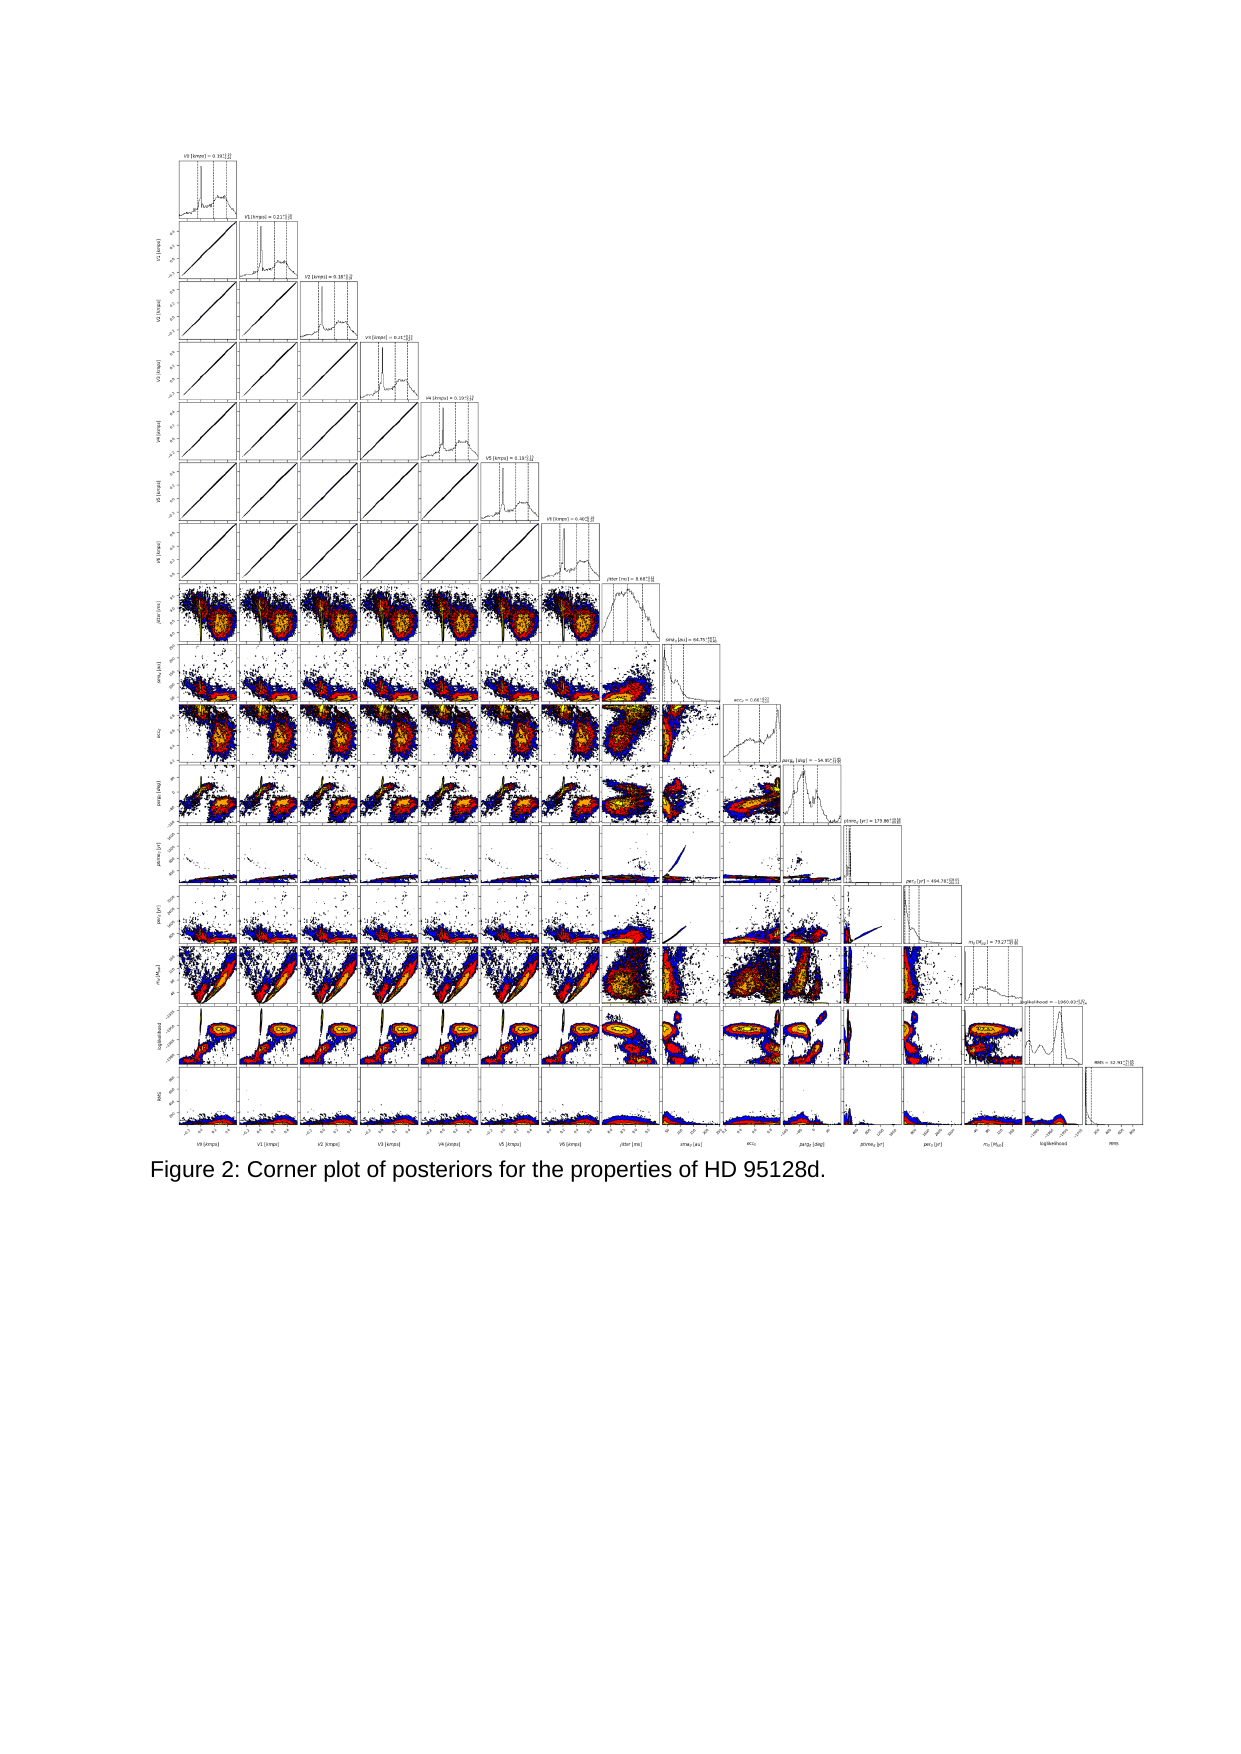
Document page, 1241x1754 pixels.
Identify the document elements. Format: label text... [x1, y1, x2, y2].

picture [150, 150, 1154, 1153]
text Figure 2: Corner plot of posteriors for the properties of HD 95128d. [150, 1156, 1090, 1182]
